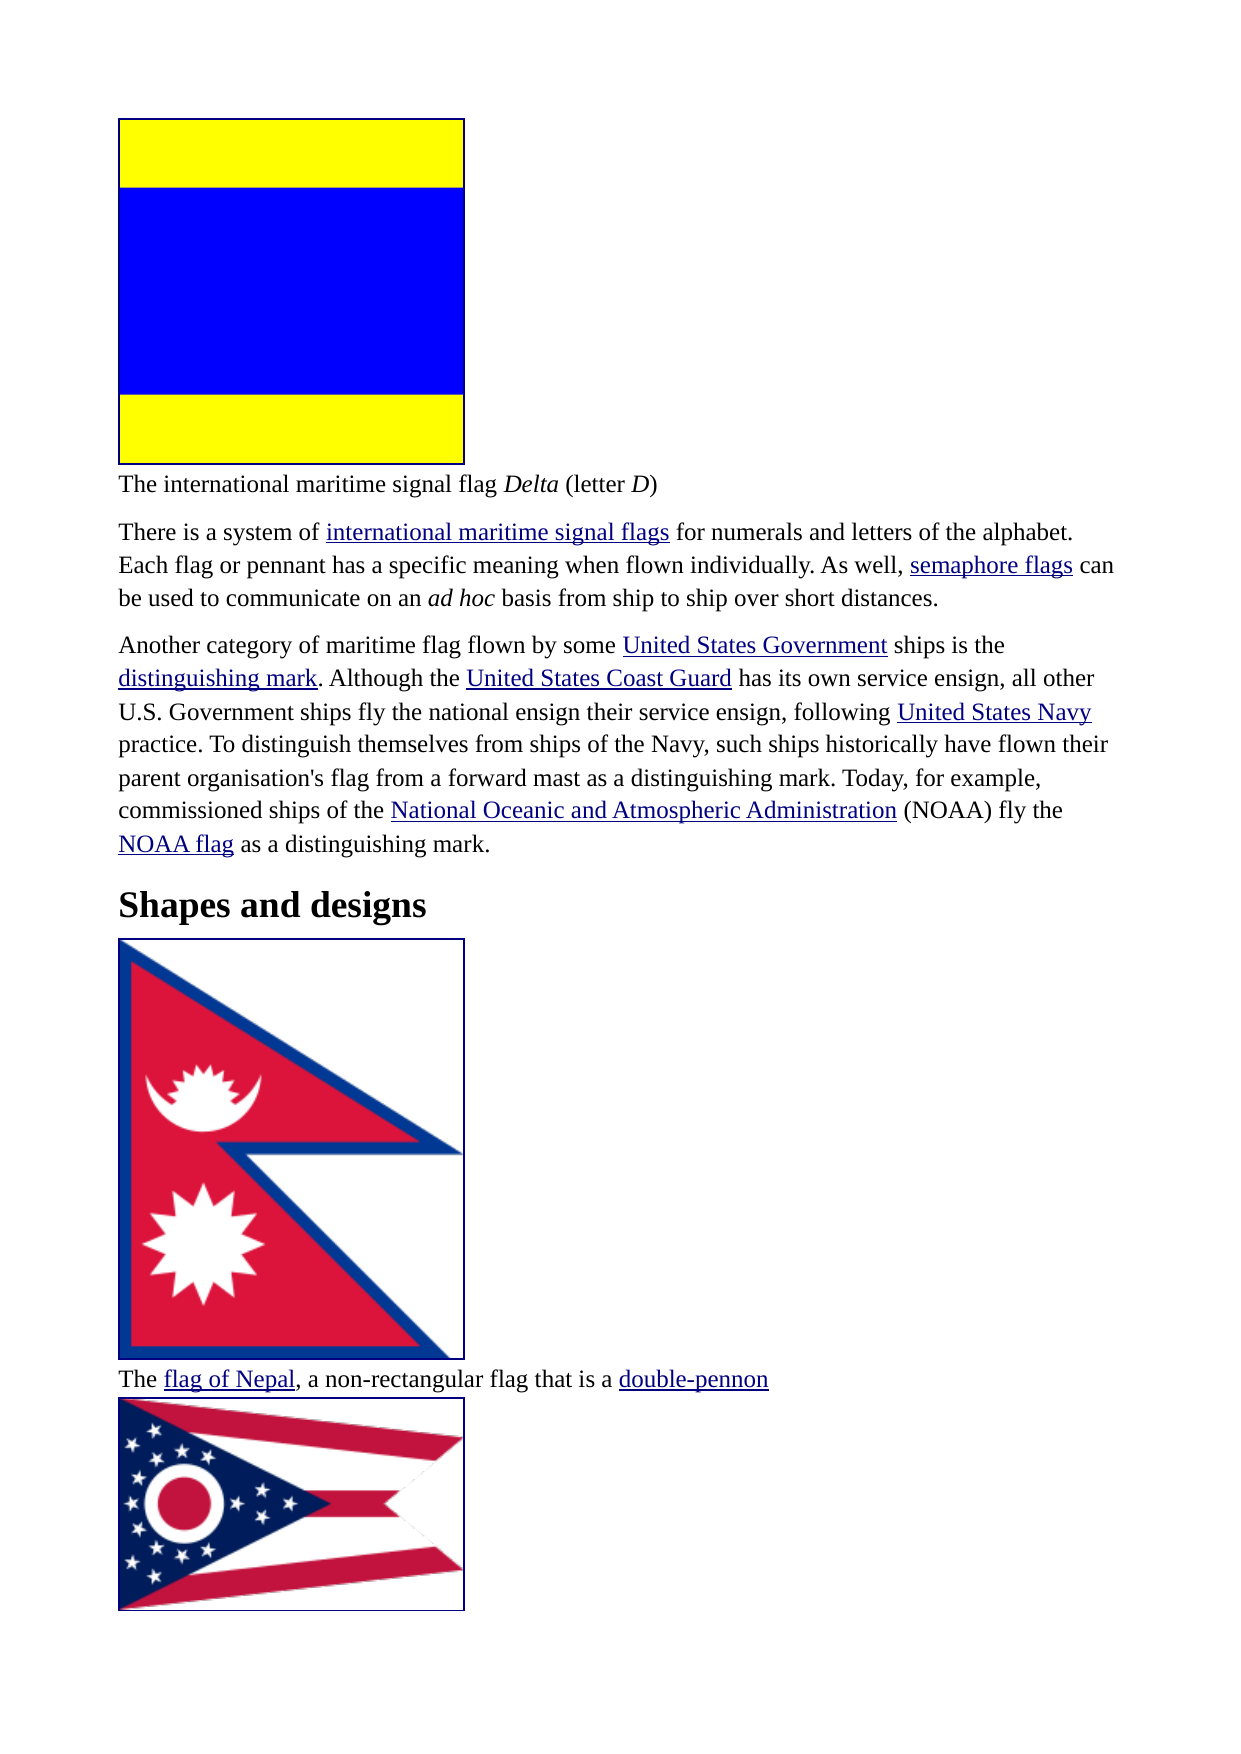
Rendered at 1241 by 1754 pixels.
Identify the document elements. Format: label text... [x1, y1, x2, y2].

text Another category of maritime flag flown by some United States Government ships is the distinguishing mark. Although the United States Coast Guard has its own service ensign, all other U.S. Government ships fly the national ensign their service ensign, following United States Navy practice. To distinguish themselves from ships of the Navy, such ships historically have flown their parent organisation's flag from a forward mast as a distinguishing mark. Today, for example, commissioned ships of the National Oceanic and Atmospheric Administration (NOAA) fly the NOAA flag as a distinguishing mark. [118, 631, 1122, 857]
text There is a system of international maritime signal flags for numerals and letters of the alphabet. Each flag or pennant has a specific meaning when flown individually. As well, semaphore flags can be used to communicate on an ad hoc basis from ship to ship over short distances. [118, 517, 1122, 612]
picture [120, 120, 463, 463]
picture [120, 1399, 463, 1610]
text The international maritime signal flag Delta (letter D) [118, 469, 1122, 498]
picture [120, 940, 463, 1358]
text The flag of Nepal, a non-rectangular flag that is a double-pennon [118, 1364, 1122, 1393]
subtitle Shapes and designs [118, 882, 1122, 926]
